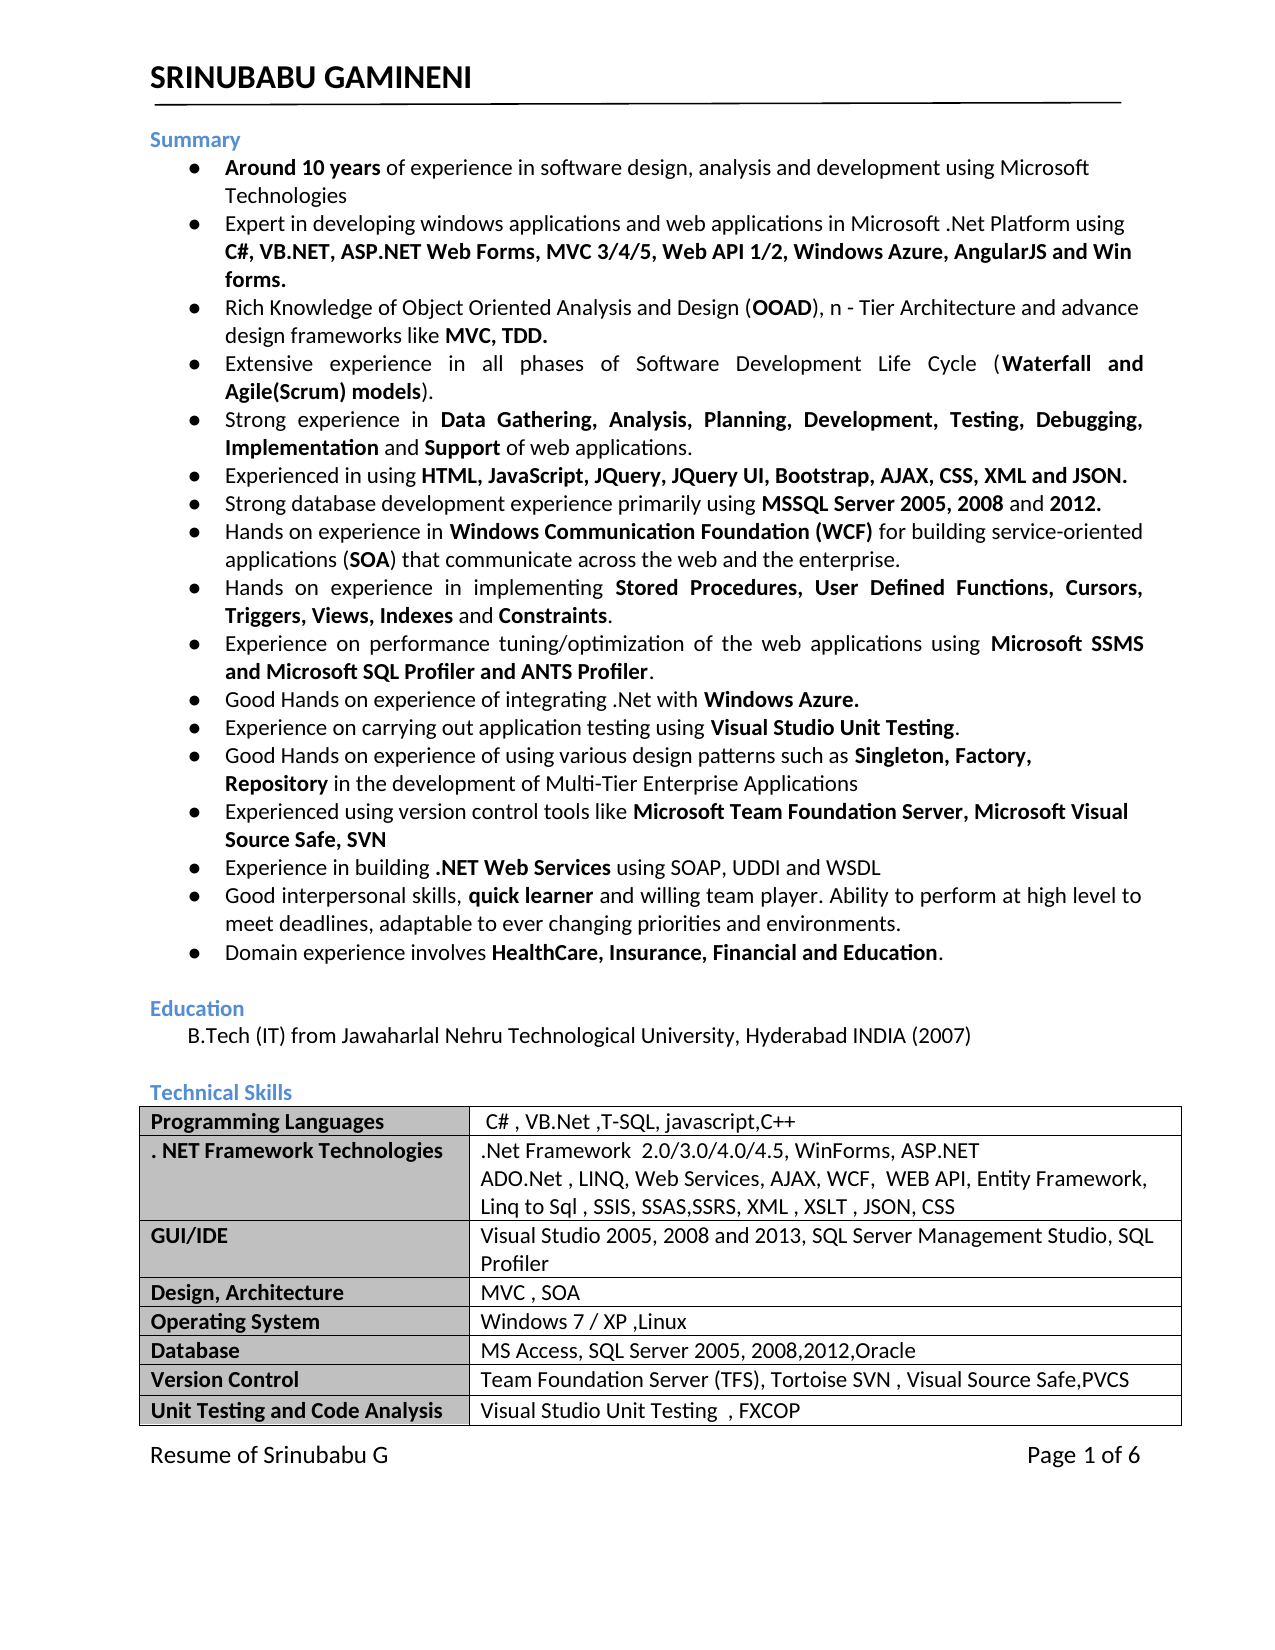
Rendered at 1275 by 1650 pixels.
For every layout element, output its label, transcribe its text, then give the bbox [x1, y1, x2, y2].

list Domain experience involves HealthCare, Insurance, Financial and Education. [187, 938, 1144, 966]
list Strong database development experience primarily using MSSQL Server 2005, 2008 and 2012. [187, 489, 1144, 517]
text Education [150, 994, 1144, 1022]
table_header C# , VB.Net ,T-SQL, javascript,C++ [470, 1107, 1181, 1135]
table_cell Version Control [140, 1365, 469, 1395]
list Extensive experience in all phases of Software Development Life Cycle (Waterfall and Agile(Scrum) models). [187, 349, 1144, 405]
list Experienced using version control tools like Microsoft Team Foundation Server, Microsoft Visual Source Safe, SVN [187, 797, 1144, 853]
table_cell Visual Studio Unit Testing , FXCOP [470, 1396, 1181, 1424]
table_cell Windows 7 / XP ,Linux [470, 1307, 1181, 1335]
table_cell Visual Studio 2005, 2008 and 2013, SQL Server Management Studio, SQL Profiler [470, 1221, 1181, 1277]
table_cell MS Access, SQL Server 2005, 2008,2012,Oracle [470, 1336, 1181, 1364]
list Experience on performance tuning/optimization of the web applications using Microsoft SSMS and Microsoft SQL Profiler and ANTS Profiler. [187, 629, 1144, 685]
text SRINUBABU GAMINENI [150, 56, 1144, 97]
list Expert in developing windows applications and web applications in Microsoft .Net Platform using C#, VB.NET, ASP.NET Web Forms, MVC 3/4/5, Web API 1/2, Windows Azure, AngularJS and Win forms. [187, 209, 1144, 293]
list Good Hands on experience of integrating .Net with Windows Azure. [187, 685, 1144, 713]
table_cell Operating System [140, 1307, 469, 1335]
list Experienced in using HTML, JavaScript, JQuery, JQuery UI, Bootstrap, AJAX, CSS, XML and JSON. [187, 461, 1144, 489]
list Rich Knowledge of Object Oriented Analysis and Design (OOAD), n - Tier Architecture and advance design frameworks like MVC, TDD. [187, 293, 1144, 349]
list Strong experience in Data Gathering, Analysis, Planning, Development, Testing, Debugging, Implementation and Support of web applications. [187, 405, 1144, 461]
text Summary [150, 125, 1144, 153]
list Good interpersonal skills, quick learner and willing team player. Ability to perform at high level to meet deadlines, adaptable to ever changing priorities and environments. [187, 882, 1144, 938]
table_header Programming Languages [140, 1107, 469, 1135]
list Around 10 years of experience in software design, analysis and development using Microsoft Technologies [187, 153, 1144, 209]
list Hands on experience in Windows Communication Foundation (WCF) for building service-oriented applications (SOA) that communicate across the web and the enterprise. [187, 517, 1144, 573]
text Technical Skills [150, 1078, 1144, 1106]
table_cell GUI/IDE [140, 1221, 469, 1277]
text B.Tech (IT) from Jawaharlal Nehru Technological University, Hyderabad INDIA (2007) [187, 1022, 1144, 1050]
list Good Hands on experience of using various design patterns such as Singleton, Factory, Repository in the development of Multi-Tier Enterprise Applications [187, 741, 1144, 797]
list Hands on experience in implementing Stored Procedures, User Defined Functions, Cursors, Triggers, Views, Indexes and Constraints. [187, 573, 1144, 629]
table_cell .Net Framework 2.0/3.0/4.0/4.5, WinForms, ASP.NET ADO.Net , LINQ, Web Services, AJAX, WCF, WEB API, Entity Framework, Linq to Sql , SSIS, SSAS,SSRS, XML , XSLT , JSON, CSS [470, 1136, 1181, 1220]
table_cell Unit Testing and Code Analysis [140, 1396, 469, 1424]
table_cell Database [140, 1336, 469, 1364]
table_cell . NET Framework Technologies [140, 1136, 469, 1220]
table_cell Design, Architecture [140, 1278, 469, 1306]
table_cell MVC , SOA [470, 1278, 1181, 1306]
table_cell Team Foundation Server (TFS), Tortoise SVN , Visual Source Safe,PVCS [470, 1365, 1181, 1395]
list Experience on carrying out application testing using Visual Studio Unit Testing. [187, 713, 1144, 741]
list Experience in building .NET Web Services using SOAP, UDDI and WSDL [187, 853, 1144, 882]
